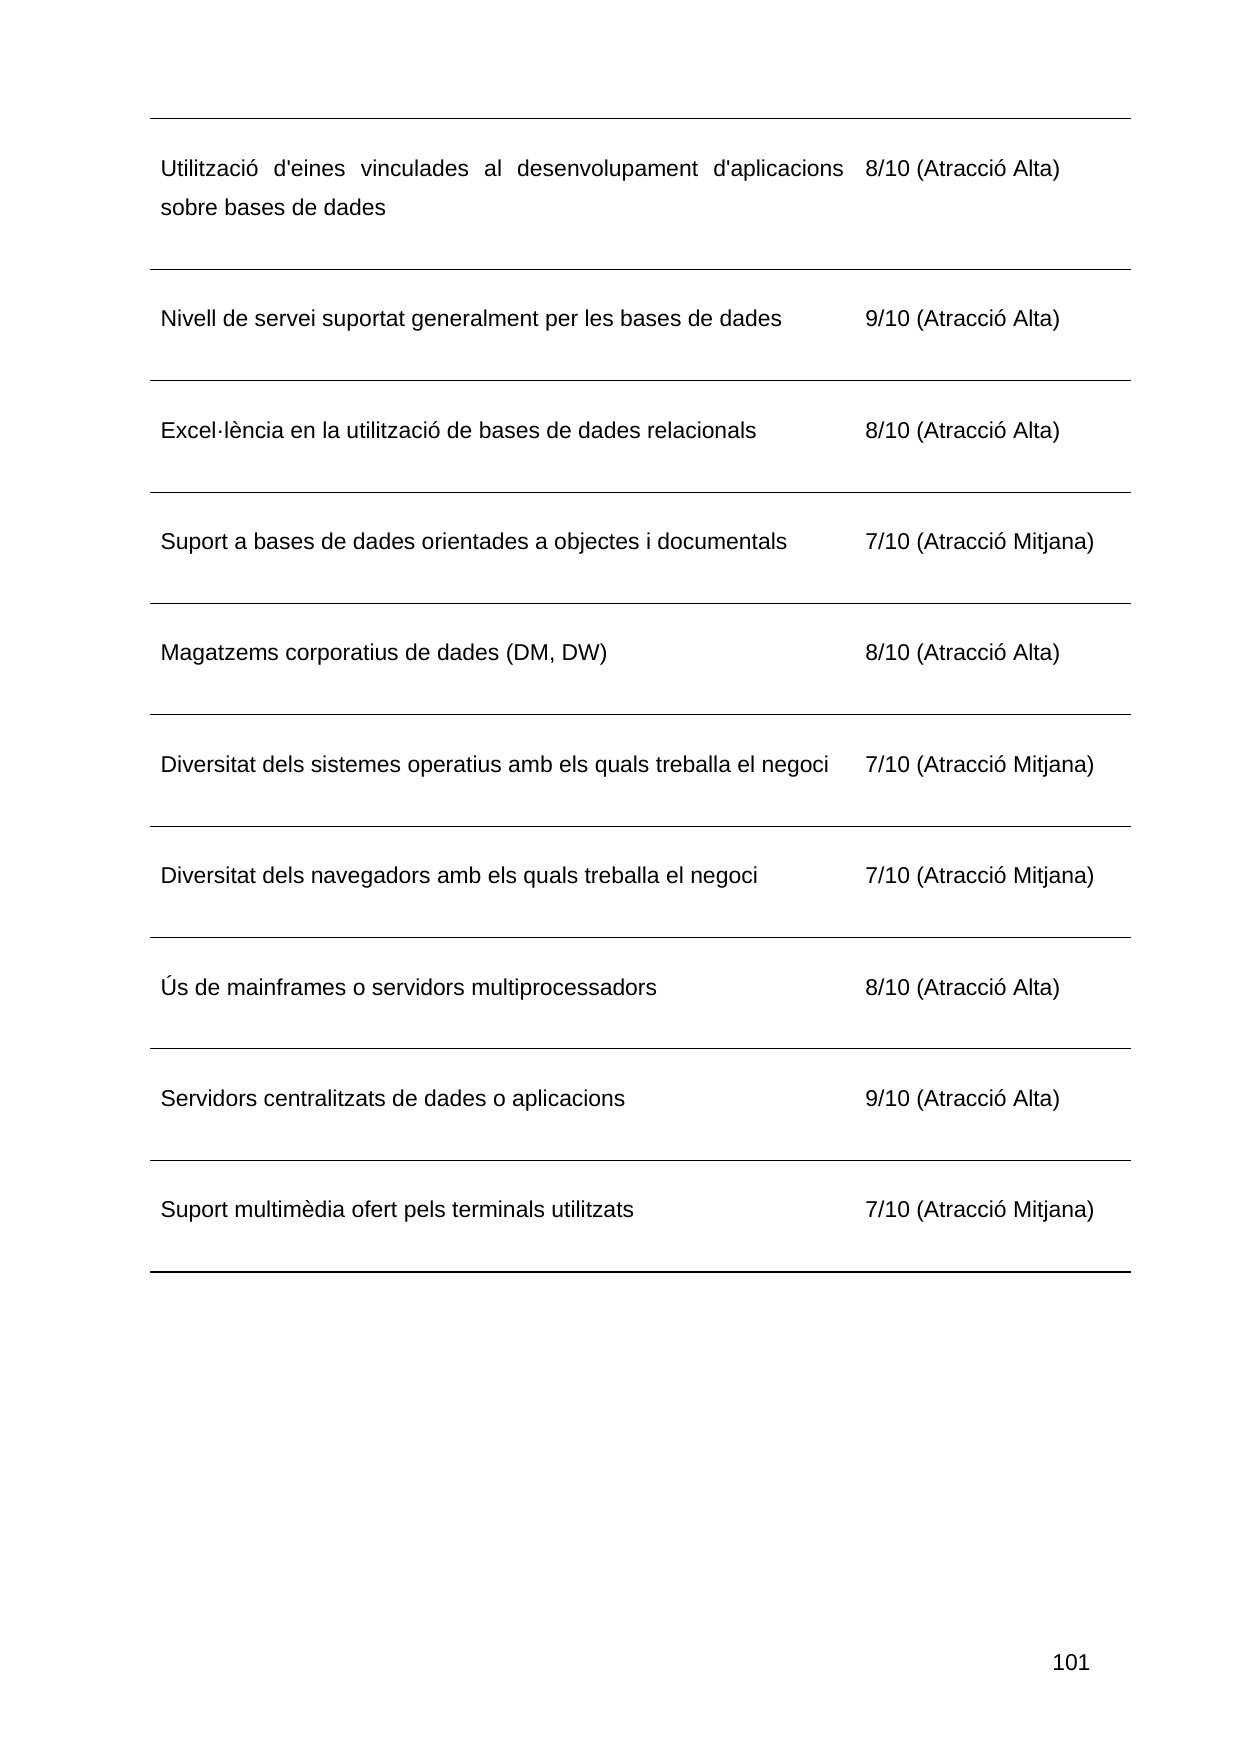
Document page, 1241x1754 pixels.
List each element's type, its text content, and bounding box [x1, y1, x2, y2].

table_cell 8/10 (Atracció Alta) [855, 381, 1131, 492]
table_cell Suport multimèdia ofert pels terminals utilitzats [150, 1161, 855, 1271]
table_cell Diversitat dels navegadors amb els quals treballa el negoci [150, 827, 855, 937]
table_cell Utilització d'eines vinculades al desenvolupament d'aplicacions sobre bases de dades [150, 119, 855, 269]
table_cell Suport a bases de dades orientades a objectes i documentals [150, 493, 855, 603]
table_cell 8/10 (Atracció Alta) [855, 938, 1131, 1048]
table_cell Diversitat dels sistemes operatius amb els quals treballa el negoci [150, 715, 855, 826]
table_cell 9/10 (Atracció Alta) [855, 270, 1131, 380]
table_cell 7/10 (Atracció Mitjana) [855, 1161, 1131, 1271]
table_cell 7/10 (Atracció Mitjana) [855, 715, 1131, 826]
table_cell Nivell de servei suportat generalment per les bases de dades [150, 270, 855, 380]
table_cell Servidors centralitzats de dades o aplicacions [150, 1049, 855, 1160]
table_cell Ús de mainframes o servidors multiprocessadors [150, 938, 855, 1048]
table_cell 8/10 (Atracció Alta) [855, 604, 1131, 714]
table_cell 9/10 (Atracció Alta) [855, 1049, 1131, 1160]
table_cell Magatzems corporatius de dades (DM, DW) [150, 604, 855, 714]
table_cell 7/10 (Atracció Mitjana) [855, 827, 1131, 937]
table_cell 8/10 (Atracció Alta) [855, 119, 1131, 269]
table_cell 7/10 (Atracció Mitjana) [855, 493, 1131, 603]
table_cell Excel·lència en la utilització de bases de dades relacionals [150, 381, 855, 492]
